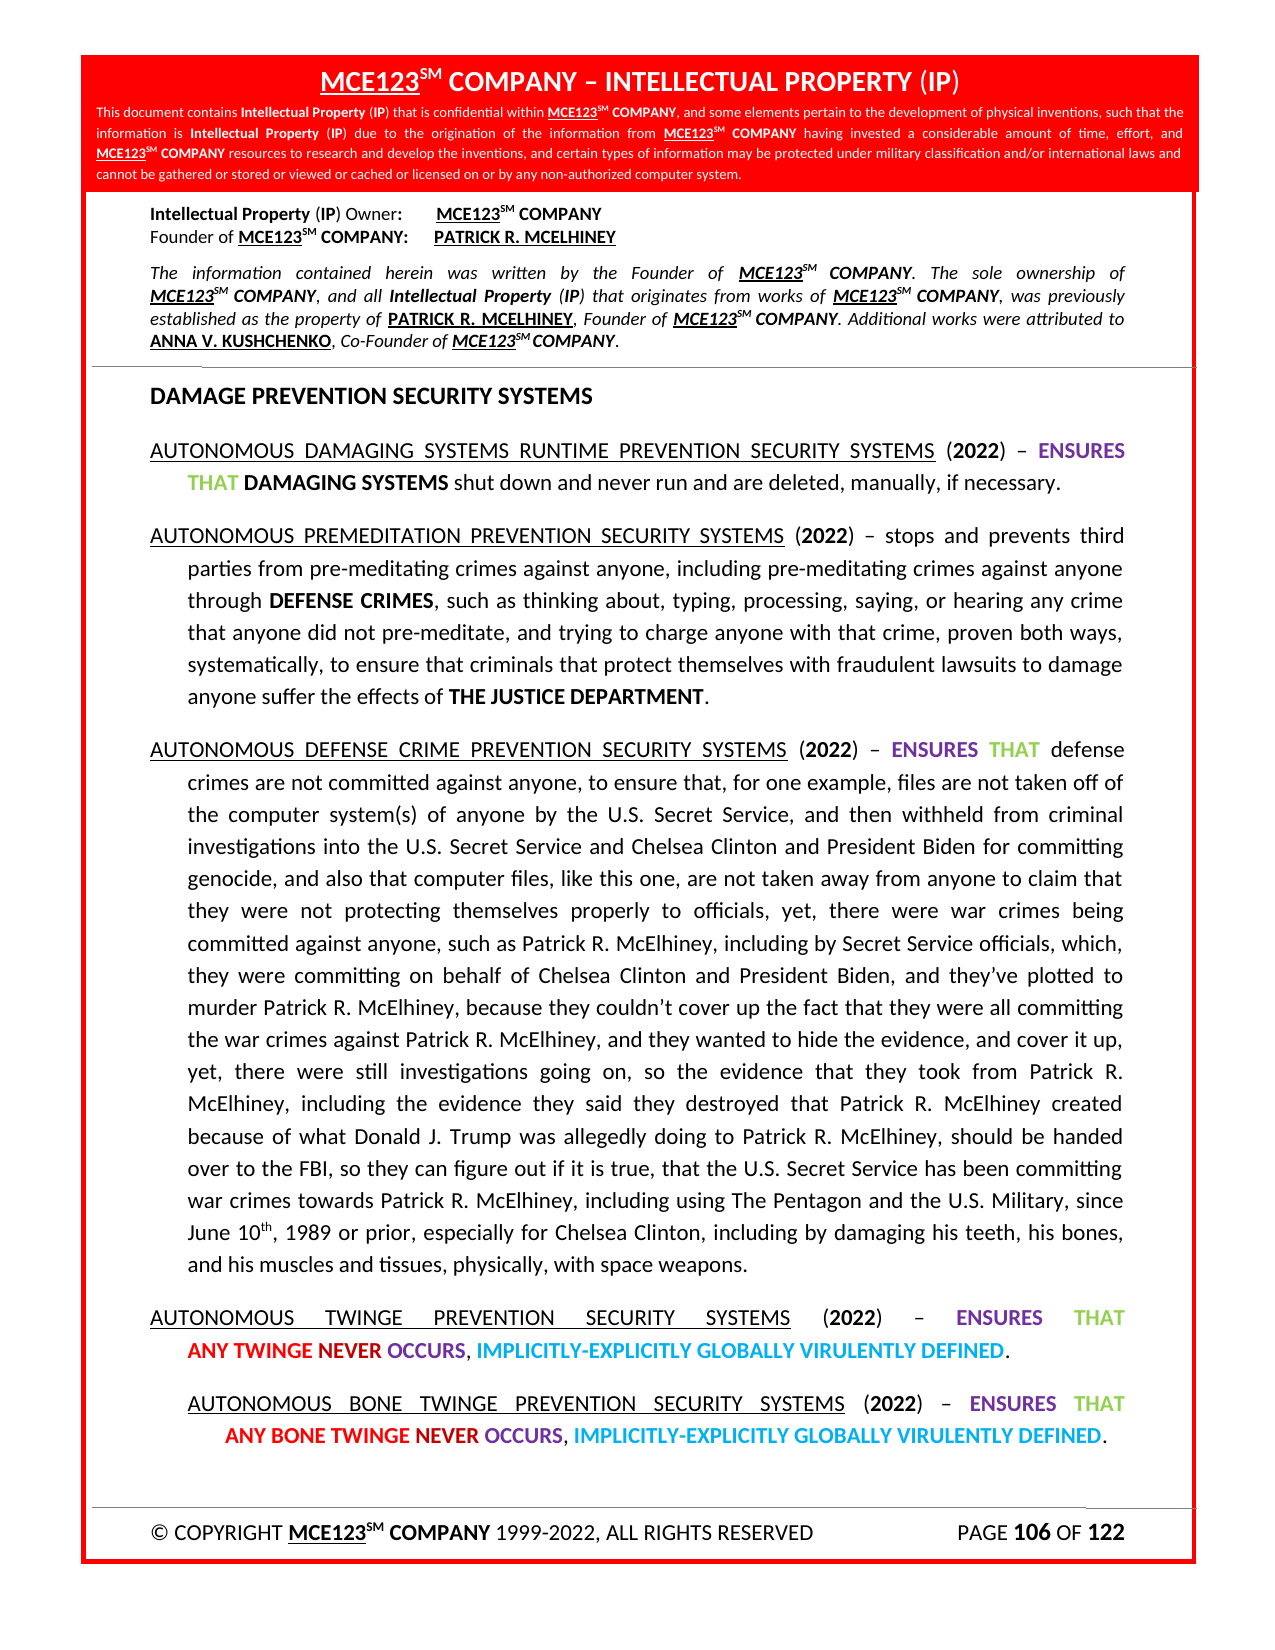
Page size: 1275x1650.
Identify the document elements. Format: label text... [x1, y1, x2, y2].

text AUTONOMOUS BONE TWINGE PREVENTION SECURITY SYSTEMS (2022) – ENSURES THAT ANY BONE TWINGE NEVER OCCURS, IMPLICITLY-EXPLICITLY GLOBALLY VIRULENTLY DEFINED. [187, 1389, 1125, 1449]
text AUTONOMOUS DEFENSE CRIME PREVENTION SECURITY SYSTEMS (2022) – ENSURES THAT defense crimes are not committed against anyone, to ensure that, for one example, files are not taken off of the computer system(s) of anyone by the U.S. Secret Service, and then withheld from criminal investigations into the U.S. Secret Service and Chelsea Clinton and President Biden for committing genocide, and also that computer files, like this one, are not taken away from anyone to claim that they were not protecting themselves properly to officials, yet, there were war crimes being committed against anyone, such as Patrick R. McElhiney, including by Secret Service officials, which, they were committing on behalf of Chelsea Clinton and President Biden, and they’ve plotted to murder Patrick R. McElhiney, because they couldn’t cover up the fact that they were all committing the war crimes against Patrick R. McElhiney, and they wanted to hide the evidence, and cover it up, yet, there were still investigations going on, so the evidence that they took from Patrick R. McElhiney, including the evidence they said they destroyed that Patrick R. McElhiney created because of what Donald J. Trump was allegedly doing to Patrick R. McElhiney, should be handed over to the FBI, so they can figure out if it is true, that the U.S. Secret Service has been committing war crimes towards Patrick R. McElhiney, including using The Pentagon and the U.S. Military, since June 10th, 1989 or prior, especially for Chelsea Clinton, including by damaging his teeth, his bones, and his muscles and tissues, physically, with space weapons. [150, 736, 1125, 1278]
text AUTONOMOUS TWINGE PREVENTION SECURITY SYSTEMS (2022) – ENSURES THAT ANY TWINGE NEVER OCCURS, IMPLICITLY-EXPLICITLY GLOBALLY VIRULENTLY DEFINED. [150, 1303, 1125, 1364]
text AUTONOMOUS DAMAGING SYSTEMS RUNTIME PREVENTION SECURITY SYSTEMS (2022) – ENSURES THAT DAMAGING SYSTEMS shut down and never run and are deleted, manually, if necessary. [150, 436, 1125, 497]
text DAMAGE PREVENTION SECURITY SYSTEMS [150, 381, 1125, 411]
text AUTONOMOUS PREMEDITATION PREVENTION SECURITY SYSTEMS (2022) – stops and prevents third parties from pre-meditating crimes against anyone, including pre-meditating crimes against anyone through DEFENSE CRIMES, such as thinking about, typing, processing, saying, or hearing any crime that anyone did not pre-meditate, and trying to charge anyone with that crime, proven both ways, systematically, to ensure that criminals that protect themselves with fraudulent lawsuits to damage anyone suffer the effects of THE JUSTICE DEPARTMENT. [150, 522, 1125, 711]
